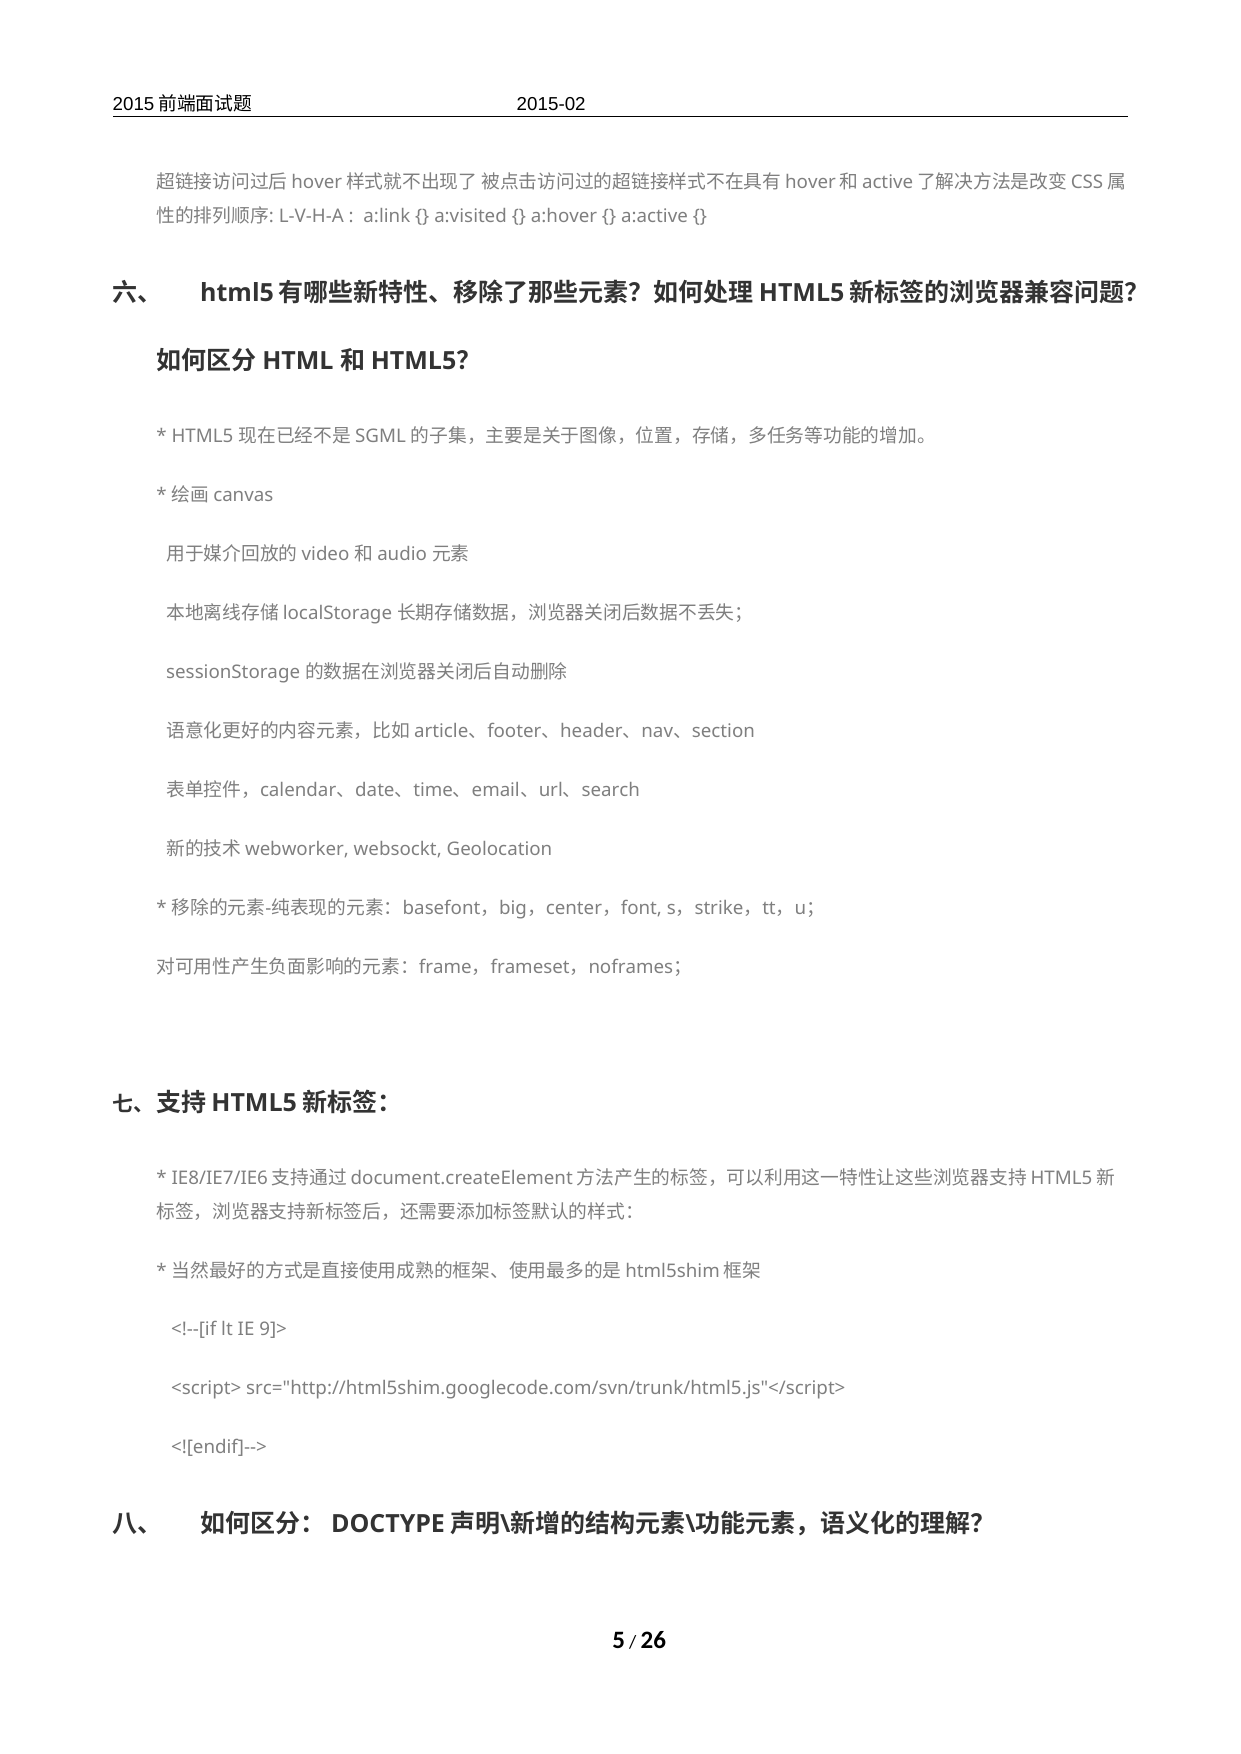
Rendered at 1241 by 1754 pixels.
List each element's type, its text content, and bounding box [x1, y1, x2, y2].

text 本地离线存储 localStorage 长期存储数据，浏览器关闭后数据不丢失； [156, 594, 1128, 628]
text 语意化更好的内容元素，比如 article、footer、header、nav、section [156, 712, 1128, 746]
text sessionStorage 的数据在浏览器关闭后自动删除 [156, 653, 1128, 687]
list html5有哪些新特性、移除了那些元素？如何处理HTML5新标签的浏览器兼容问题？如何区分 HTML 和 HTML5？ [112, 257, 1128, 393]
list 如何区分： DOCTYPE声明\新增的结构元素\功能元素，语义化的理解？ [112, 1488, 1128, 1556]
text 对可用性产生负面影响的元素：frame，frameset，noframes； [156, 948, 1128, 982]
text 超链接访问过后hover样式就不出现了 被点击访问过的超链接样式不在具有hover和active了解决方法是改变CSS属性的排列顺序: L-V-H-A : a:link {} a:visited {} a:hover {} a:active {} [156, 164, 1128, 232]
text * 当然最好的方式是直接使用成熟的框架、使用最多的是html5shim框架 [156, 1252, 1128, 1286]
text 表单控件，calendar、date、time、email、url、search [156, 771, 1128, 805]
text <!--[if lt IE 9]> [156, 1311, 1128, 1345]
text * HTML5 现在已经不是 SGML 的子集，主要是关于图像，位置，存储，多任务等功能的增加。 [156, 418, 1128, 452]
text * IE8/IE7/IE6支持通过document.createElement方法产生的标签，可以利用这一特性让这些浏览器支持HTML5新标签，浏览器支持新标签后，还需要添加标签默认的样式： [156, 1159, 1128, 1227]
text * 移除的元素-纯表现的元素：basefont，big，center，font, s，strike，tt，u； [156, 889, 1128, 923]
text * 绘画 canvas [156, 477, 1128, 511]
text <![endif]--> [156, 1429, 1128, 1463]
text 用于媒介回放的 video 和 audio 元素 [156, 536, 1128, 569]
text <script> src="http://html5shim.googlecode.com/svn/trunk/html5.js"</script> [156, 1370, 1128, 1404]
text 新的技术webworker, websockt, Geolocation [156, 830, 1128, 864]
list 支持HTML5新标签： [112, 1066, 1128, 1134]
